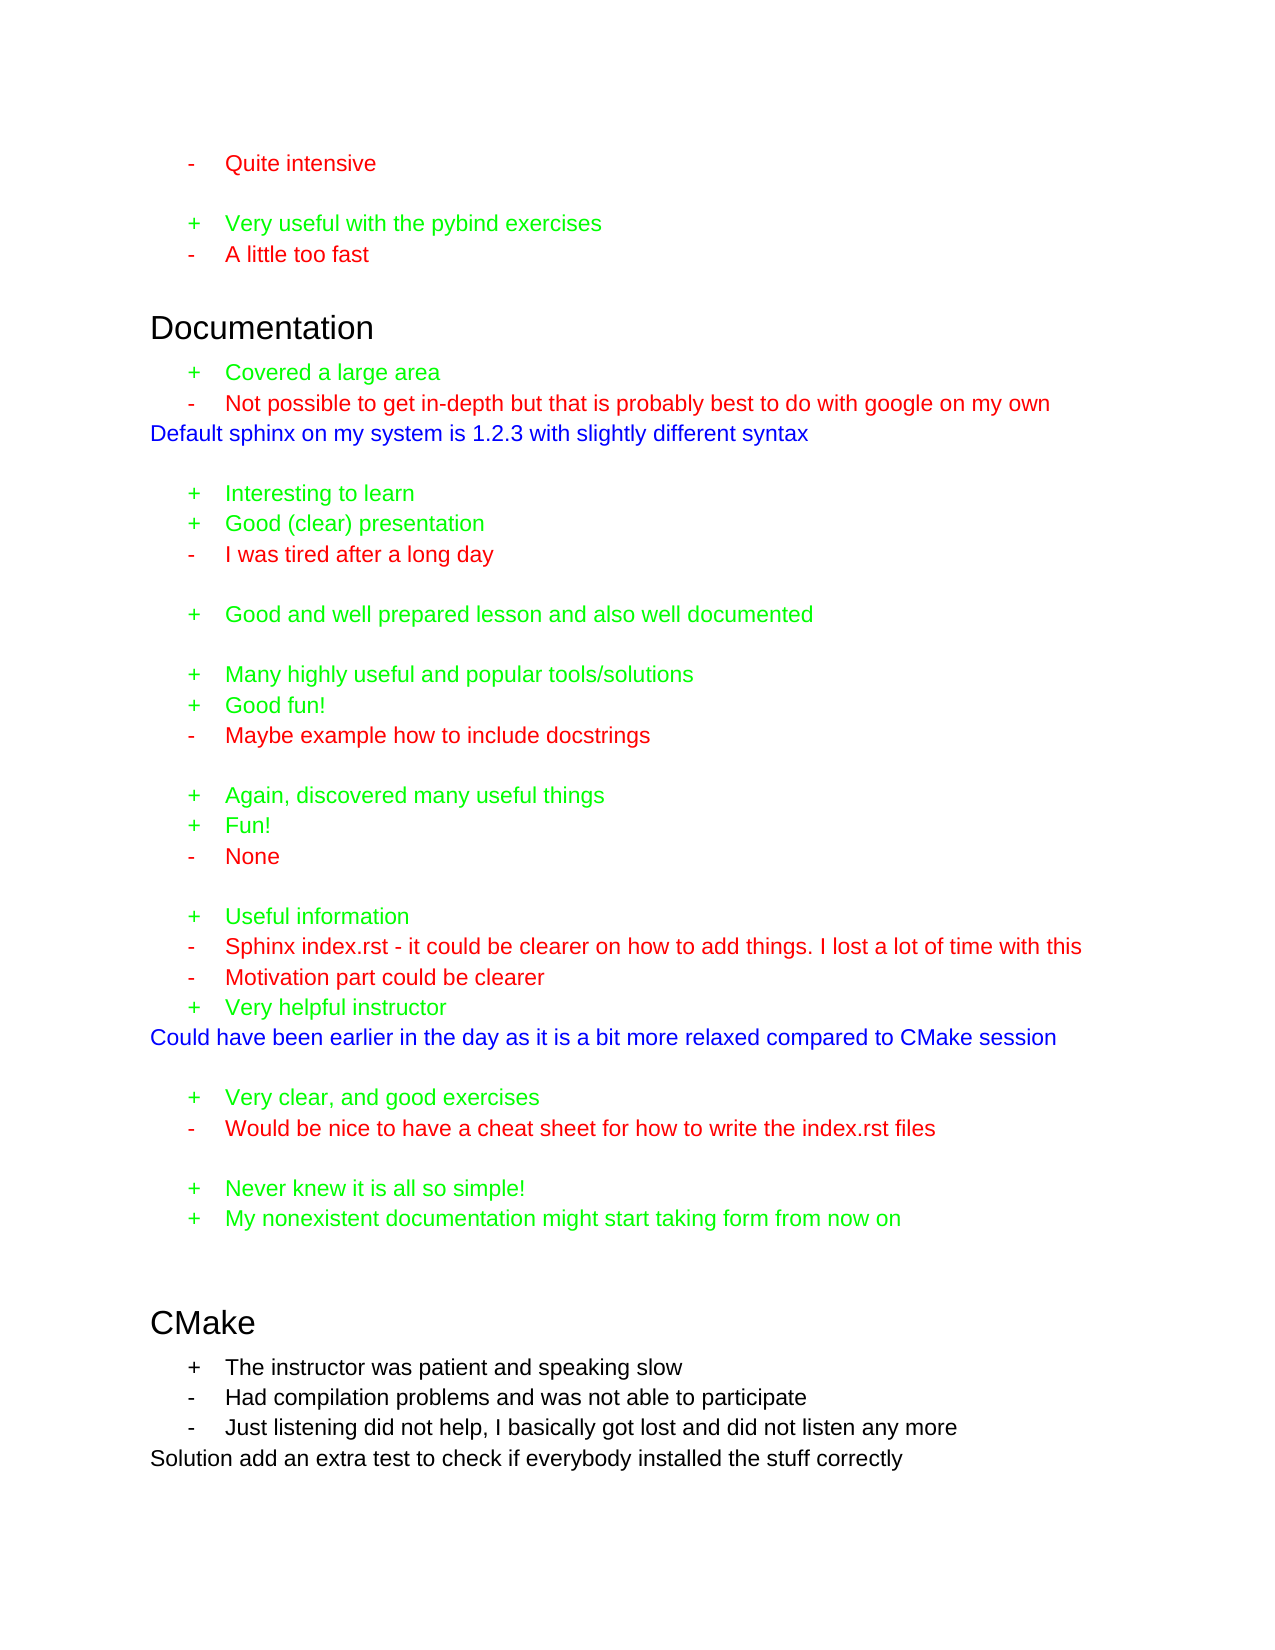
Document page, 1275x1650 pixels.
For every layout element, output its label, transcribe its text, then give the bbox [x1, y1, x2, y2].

list Again, discovered many useful things [187, 782, 1125, 808]
list The instructor was patient and speaking slow [187, 1354, 1125, 1380]
list Had compilation problems and was not able to participate [187, 1384, 1125, 1411]
list Fun! [187, 812, 1125, 839]
list I was tired after a long day [187, 541, 1125, 567]
list Motivation part could be clearer [187, 963, 1125, 990]
list None [187, 843, 1125, 869]
list Would be nice to have a cheat sheet for how to write the index.rst files [187, 1114, 1125, 1141]
list Interesting to learn [187, 480, 1125, 506]
list Covered a large area [187, 359, 1125, 386]
subtitle Documentation [150, 308, 1125, 347]
list Maybe example how to include docstrings [187, 722, 1125, 748]
list Good and well prepared lesson and also well documented [187, 601, 1125, 627]
list Quite intensive [187, 150, 1125, 176]
list Very clear, and good exercises [187, 1084, 1125, 1111]
text Solution add an extra test to check if everybody installed the stuff correctly [150, 1444, 1125, 1471]
text Default sphinx on my system is 1.2.3 with slightly different syntax [150, 420, 1125, 446]
text Could have been earlier in the day as it is a bit more relaxed compared to CMake session [150, 1024, 1125, 1050]
list Good fun! [187, 692, 1125, 718]
list Not possible to get in-depth but that is probably best to do with google on my own [187, 389, 1125, 416]
list Sphinx index.rst - it could be clearer on how to add things. I lost a lot of time with this [187, 933, 1125, 959]
list Good (clear) presentation [187, 510, 1125, 537]
list Very useful with the pybind exercises [187, 210, 1125, 237]
list My nonexistent documentation might start taking form from now on [187, 1205, 1125, 1231]
list Just listening did not help, I basically got lost and did not listen any more [187, 1414, 1125, 1441]
list Useful information [187, 903, 1125, 929]
list A little too fast [187, 241, 1125, 267]
subtitle CMake [150, 1303, 1125, 1341]
list Very helpful instructor [187, 994, 1125, 1020]
list Never knew it is all so simple! [187, 1175, 1125, 1201]
list Many highly useful and popular tools/solutions [187, 661, 1125, 688]
